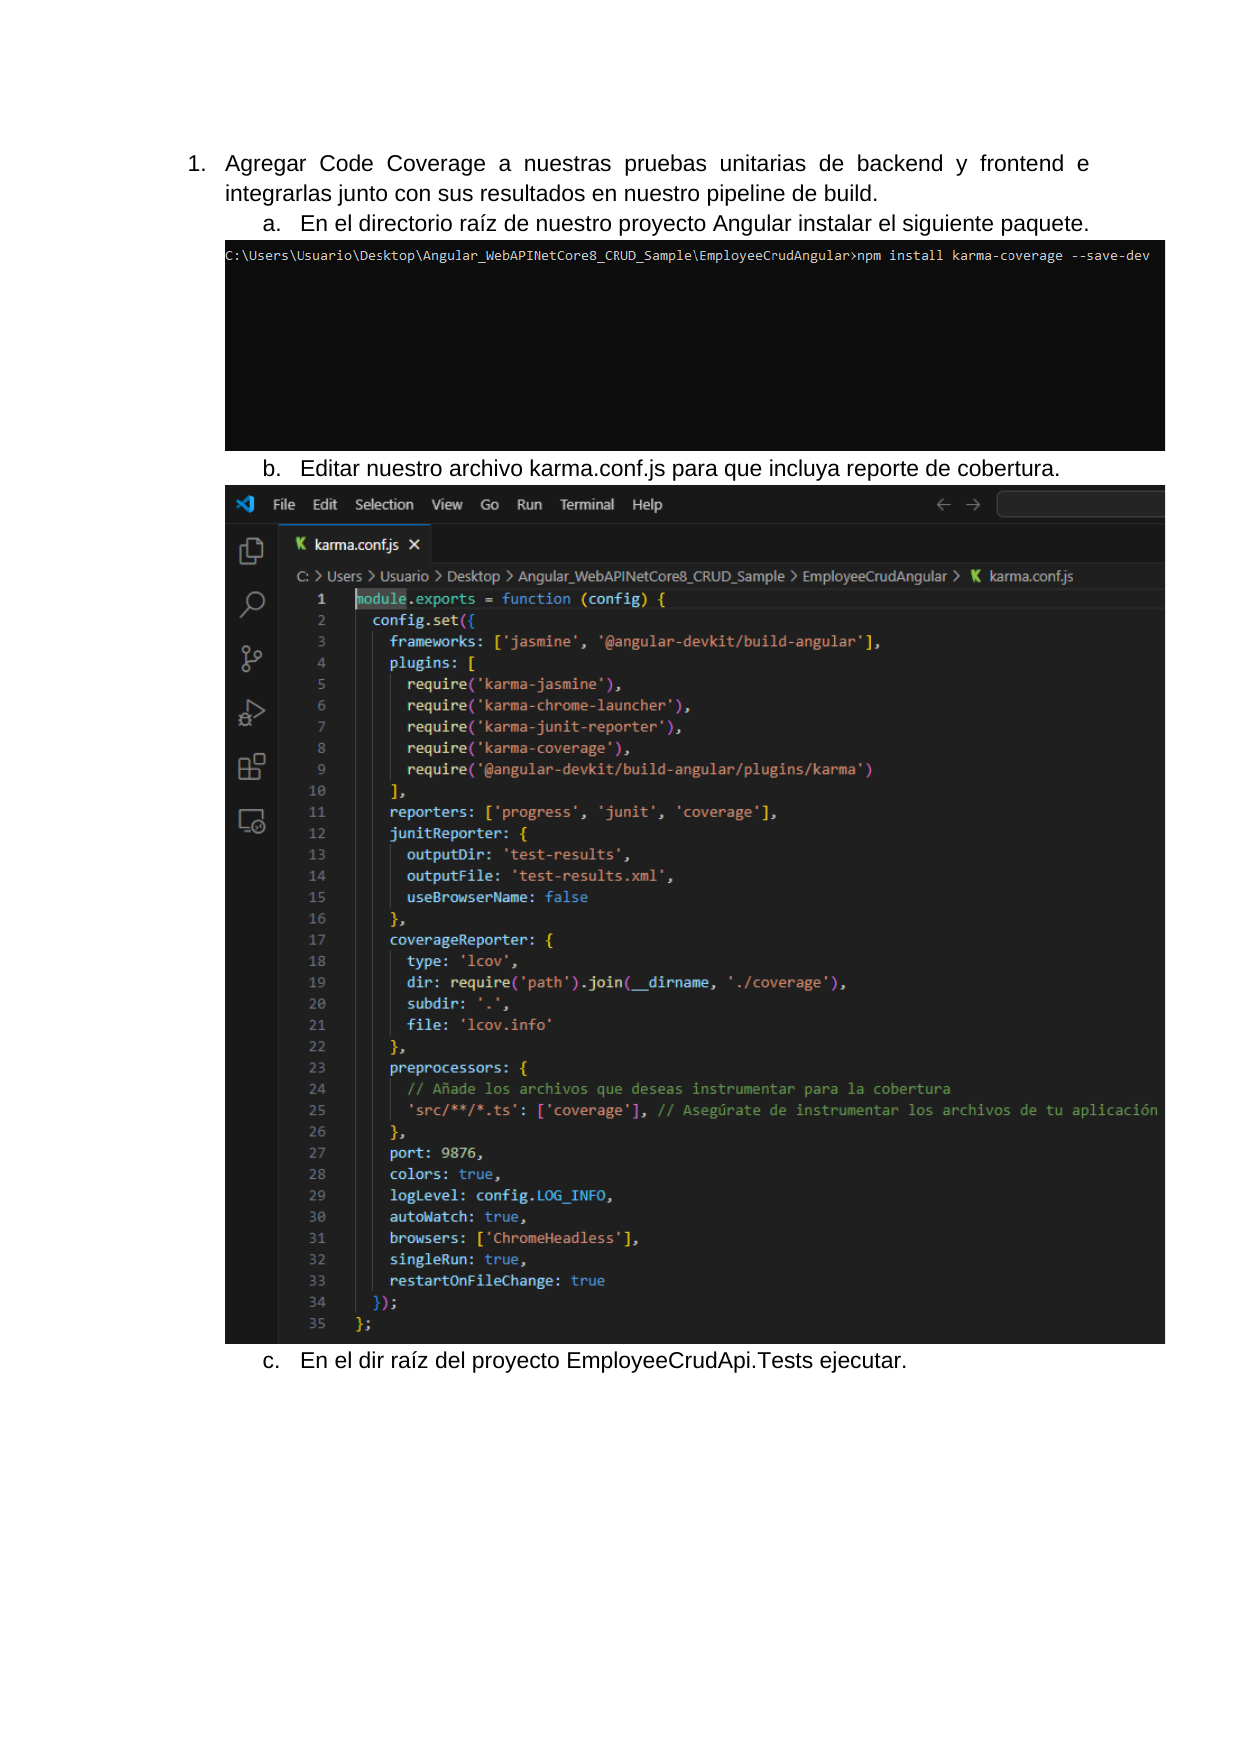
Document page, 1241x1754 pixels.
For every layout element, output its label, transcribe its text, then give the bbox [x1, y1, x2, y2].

list Editar nuestro archivo karma.conf.js para que incluya reporte de cobertura. [262, 455, 1090, 481]
list En el directorio raíz de nuestro proyecto Angular instalar el siguiente paquete. [262, 210, 1090, 237]
list Agregar Code Coverage a nuestras pruebas unitarias de backend y frontend e integrarlas junto con sus resultados en nuestro pipeline de build. [187, 150, 1090, 207]
picture [225, 240, 1166, 451]
picture [225, 485, 1166, 1344]
list En el dir raíz del proyecto EmployeeCrudApi.Tests ejecutar. [262, 1347, 1090, 1374]
